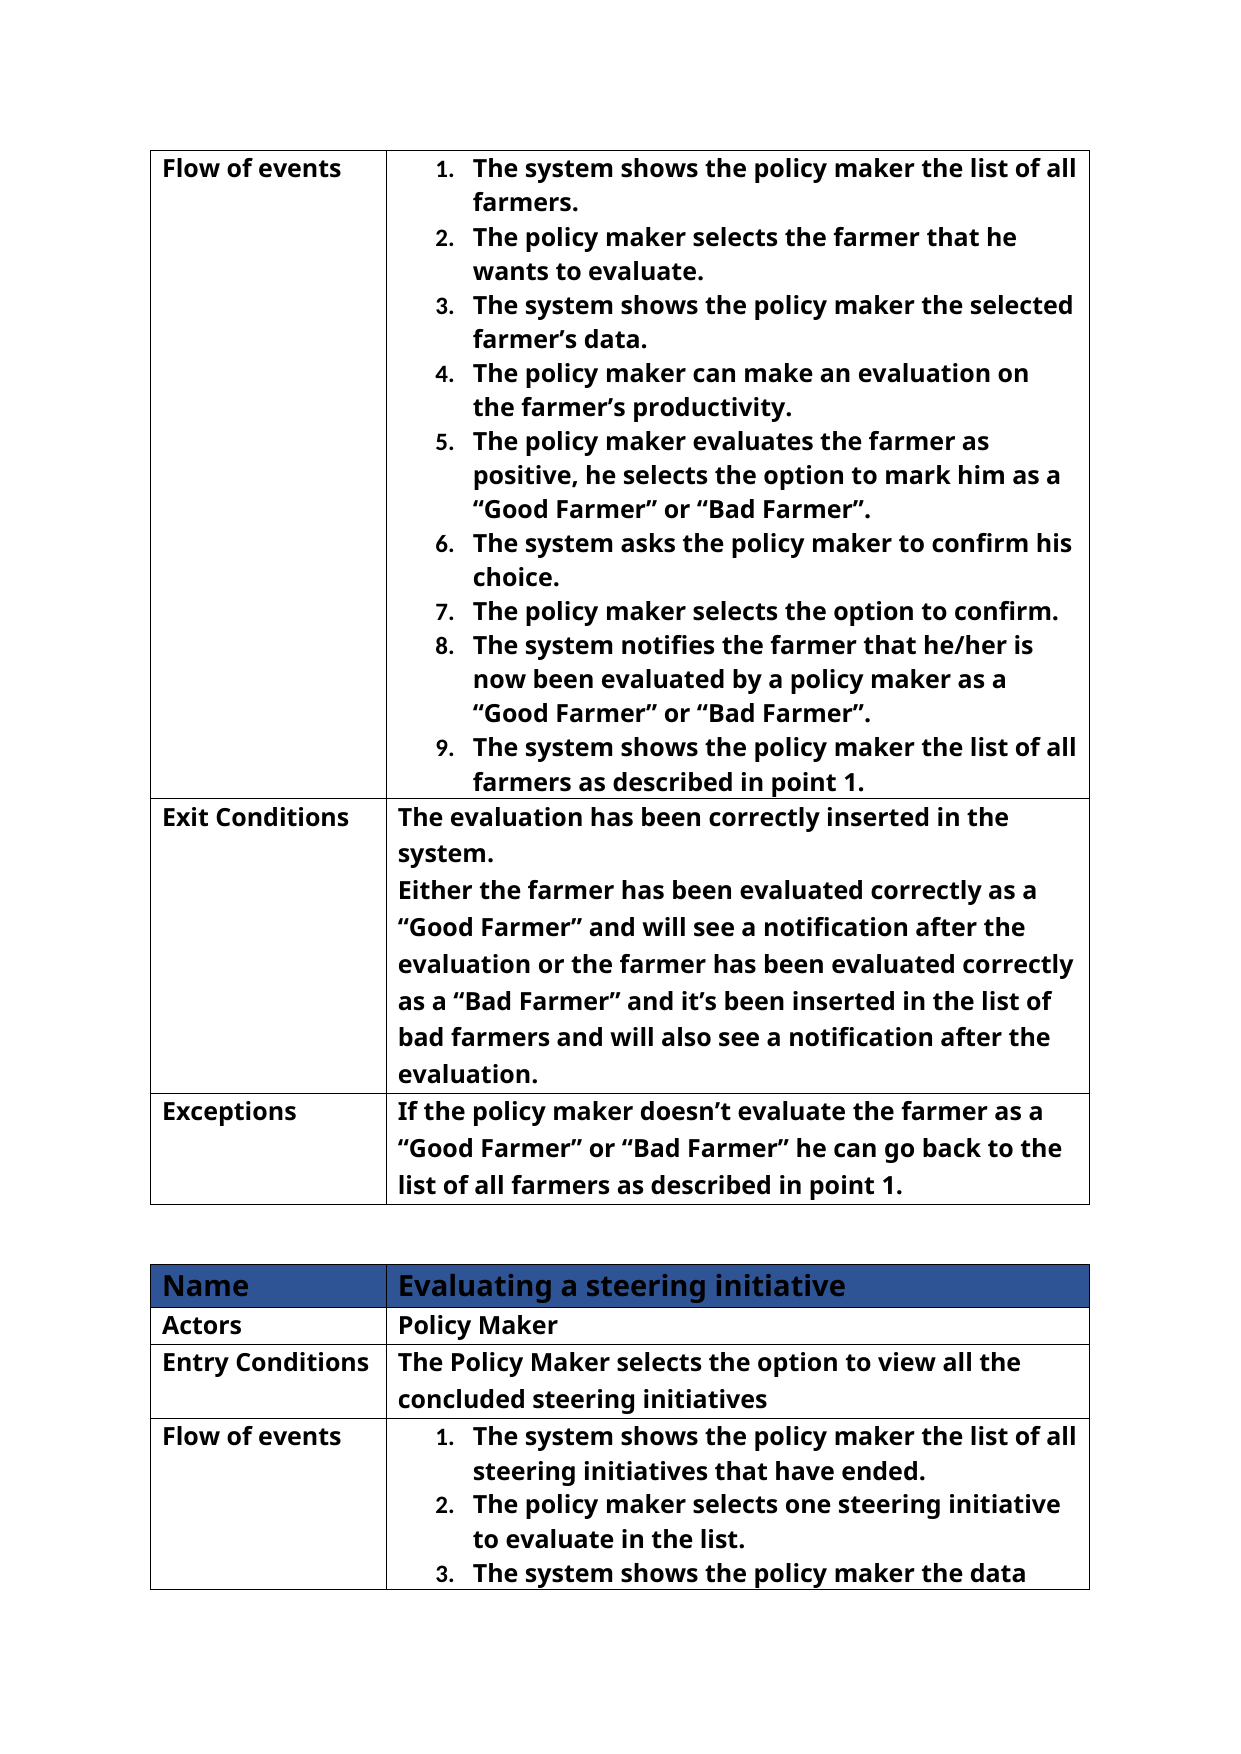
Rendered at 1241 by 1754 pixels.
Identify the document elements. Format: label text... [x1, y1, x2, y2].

table_cell The evaluation has been correctly inserted in the system. Either the farmer has been evaluated correctly as a “Good Farmer” and will see a notification after the evaluation or the farmer has been evaluated correctly as a “Bad Farmer” and it’s been inserted in the list of bad farmers and will also see a notification after the evaluation. [387, 799, 1089, 1093]
table_header Evaluating a steering initiative [387, 1265, 1089, 1307]
table_cell Policy Maker [387, 1308, 1089, 1344]
table_cell Entry Conditions [151, 1345, 386, 1418]
table_cell Flow of events [151, 151, 386, 798]
table_cell Exit Conditions [151, 799, 386, 1093]
table_header Name [151, 1265, 386, 1307]
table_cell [387, 1419, 1089, 1589]
table_cell Actors [151, 1308, 386, 1344]
table_cell If the policy maker doesn’t evaluate the farmer as a “Good Farmer” or “Bad Farmer” he can go back to the list of all farmers as described in point 1. [387, 1094, 1089, 1203]
table_cell Flow of events [151, 1419, 386, 1589]
table_cell The system shows the policy maker the list of all farmers. The policy maker selects the farmer that he wants to evaluate. The system shows the policy maker the selected farmer’s data. The policy maker can make an evaluation on the farmer’s productivity. The policy maker evaluates the farmer as positive, he selects the option to mark him as a “Good Farmer” or “Bad Farmer”. The system asks the policy maker to confirm his choice. The policy maker selects the option to confirm. The system notifies the farmer that he/her is now been evaluated by a policy maker as a “Good Farmer” or “Bad Farmer”. The system shows the policy maker the list of all farmers as described in point 1. [387, 151, 1089, 798]
table_cell The Policy Maker selects the option to view all the concluded steering initiatives [387, 1345, 1089, 1418]
table_cell Exceptions [151, 1094, 386, 1203]
